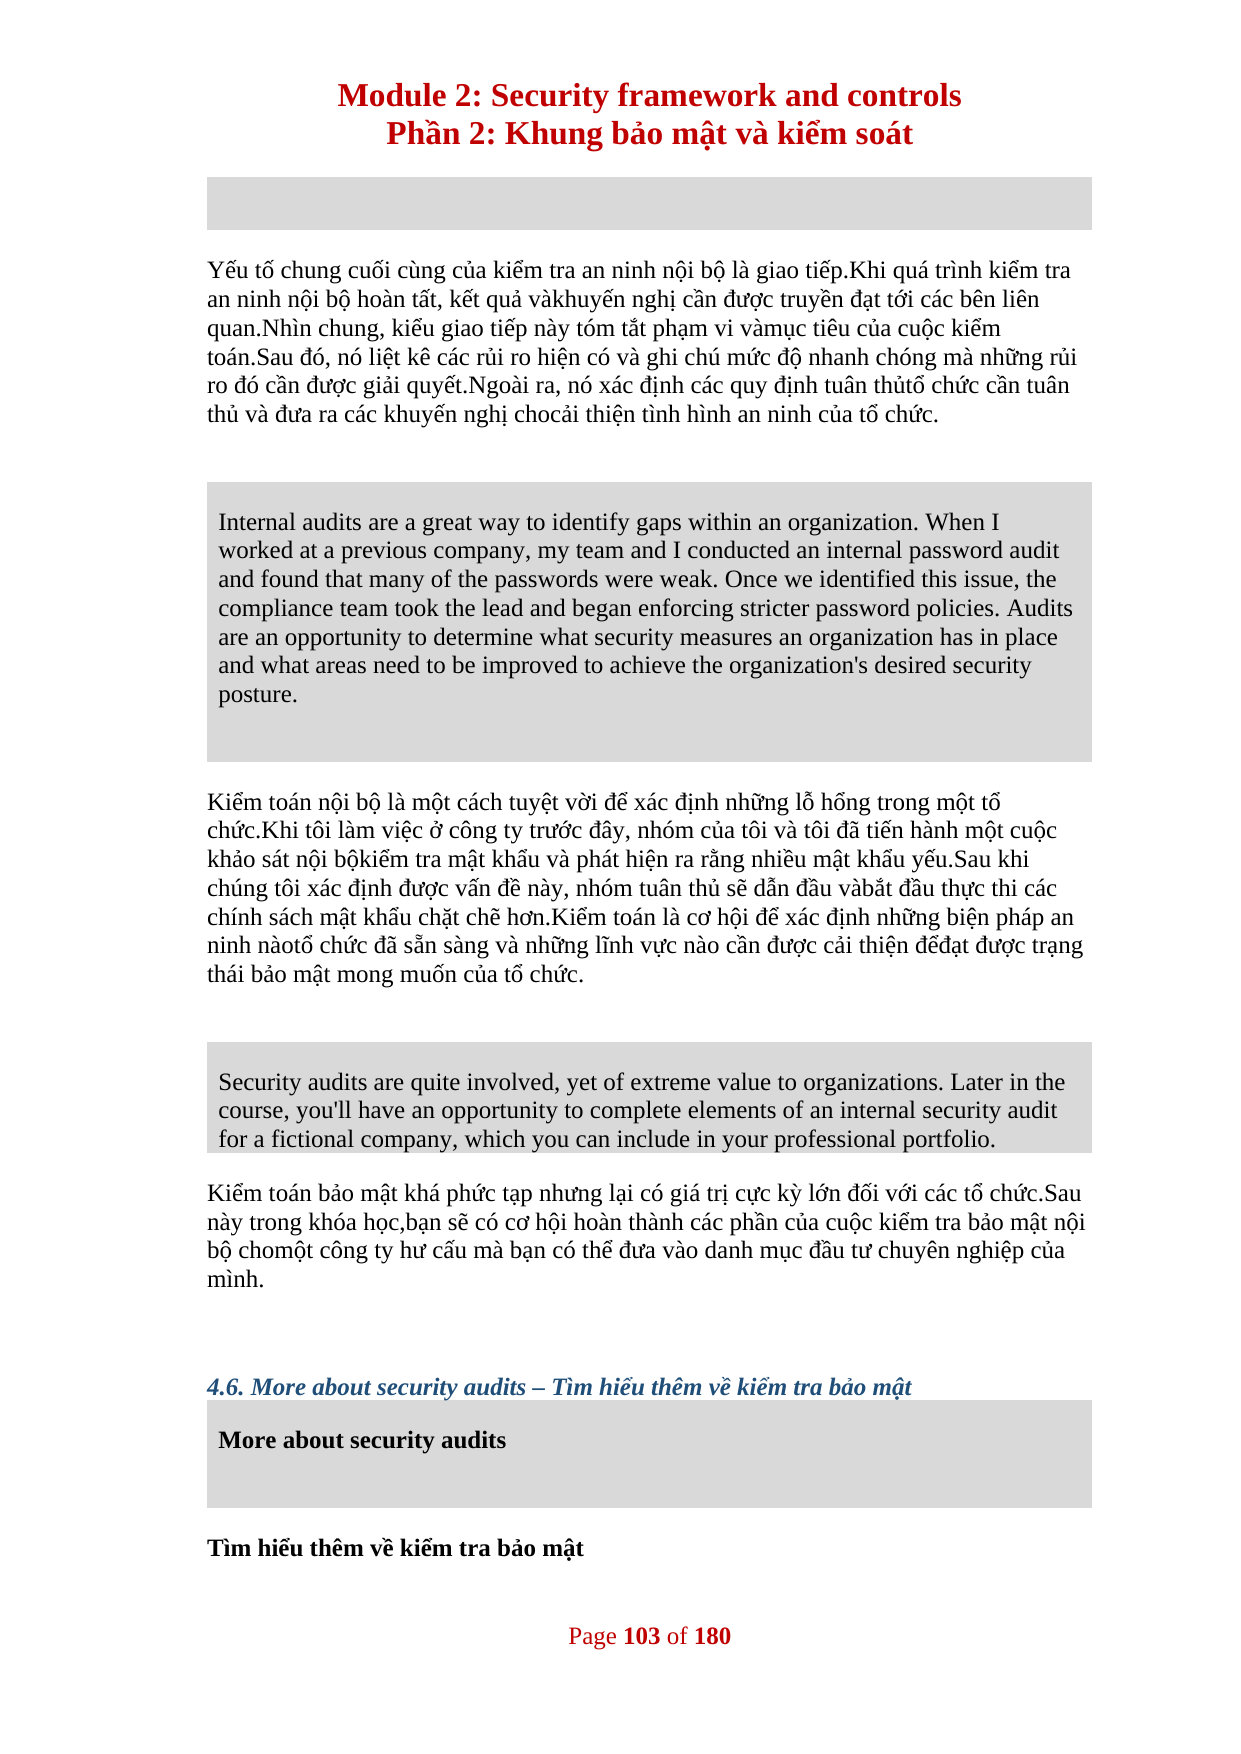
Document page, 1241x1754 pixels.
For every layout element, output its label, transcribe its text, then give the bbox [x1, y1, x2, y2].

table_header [207, 177, 1092, 230]
text 4.6. More about security audits – Tìm hiểu thêm về kiểm tra bảo mật [207, 1372, 1092, 1400]
text Tìm hiểu thêm về kiểm tra bảo mật [207, 1533, 1092, 1562]
text Kiểm toán bảo mật khá phức tạp nhưng lại có giá trị cực kỳ lớn đối với các tổ chức.Sau này trong khóa học,bạn sẽ có cơ hội hoàn thành các phần của cuộc kiểm tra bảo mật nội bộ chomột công ty hư cấu mà bạn có thể đưa vào danh mục đầu tư chuyên nghiệp của mình. [207, 1178, 1092, 1293]
table_header Security audits are quite involved, yet of extreme value to organizations. Later in the course, you'll have an opportunity to complete elements of an internal security audit for a fictional company, which you can include in your professional portfolio. [207, 1042, 1092, 1153]
table_header Internal audits are a great way to identify gaps within an organization. When I worked at a previous company, my team and I conducted an internal password audit and found that many of the passwords were weak. Once we identified this issue, the compliance team took the lead and began enforcing stricter password policies. Audits are an opportunity to determine what security measures an organization has in place and what areas need to be improved to achieve the organization's desired security posture. [207, 482, 1092, 762]
table_header More about security audits [207, 1400, 1092, 1508]
text Kiểm toán nội bộ là một cách tuyệt vời để xác định những lỗ hổng trong một tổ chức.Khi tôi làm việc ở công ty trước đây, nhóm của tôi và tôi đã tiến hành một cuộc khảo sát nội bộkiểm tra mật khẩu và phát hiện ra rằng nhiều mật khẩu yếu.Sau khi chúng tôi xác định được vấn đề này, nhóm tuân thủ sẽ dẫn đầu vàbắt đầu thực thi các chính sách mật khẩu chặt chẽ hơn.Kiểm toán là cơ hội để xác định những biện pháp an ninh nàotổ chức đã sẵn sàng và những lĩnh vực nào cần được cải thiện đểđạt được trạng thái bảo mật mong muốn của tổ chức. [207, 787, 1092, 988]
text Yếu tố chung cuối cùng của kiểm tra an ninh nội bộ là giao tiếp.Khi quá trình kiểm tra an ninh nội bộ hoàn tất, kết quả vàkhuyến nghị cần được truyền đạt tới các bên liên quan.Nhìn chung, kiểu giao tiếp này tóm tắt phạm vi vàmục tiêu của cuộc kiểm toán.Sau đó, nó liệt kê các rủi ro hiện có và ghi chú mức độ nhanh chóng mà những rủi ro đó cần được giải quyết.Ngoài ra, nó xác định các quy định tuân thủtổ chức cần tuân thủ và đưa ra các khuyến nghị chocải thiện tình hình an ninh của tổ chức. [207, 255, 1092, 428]
